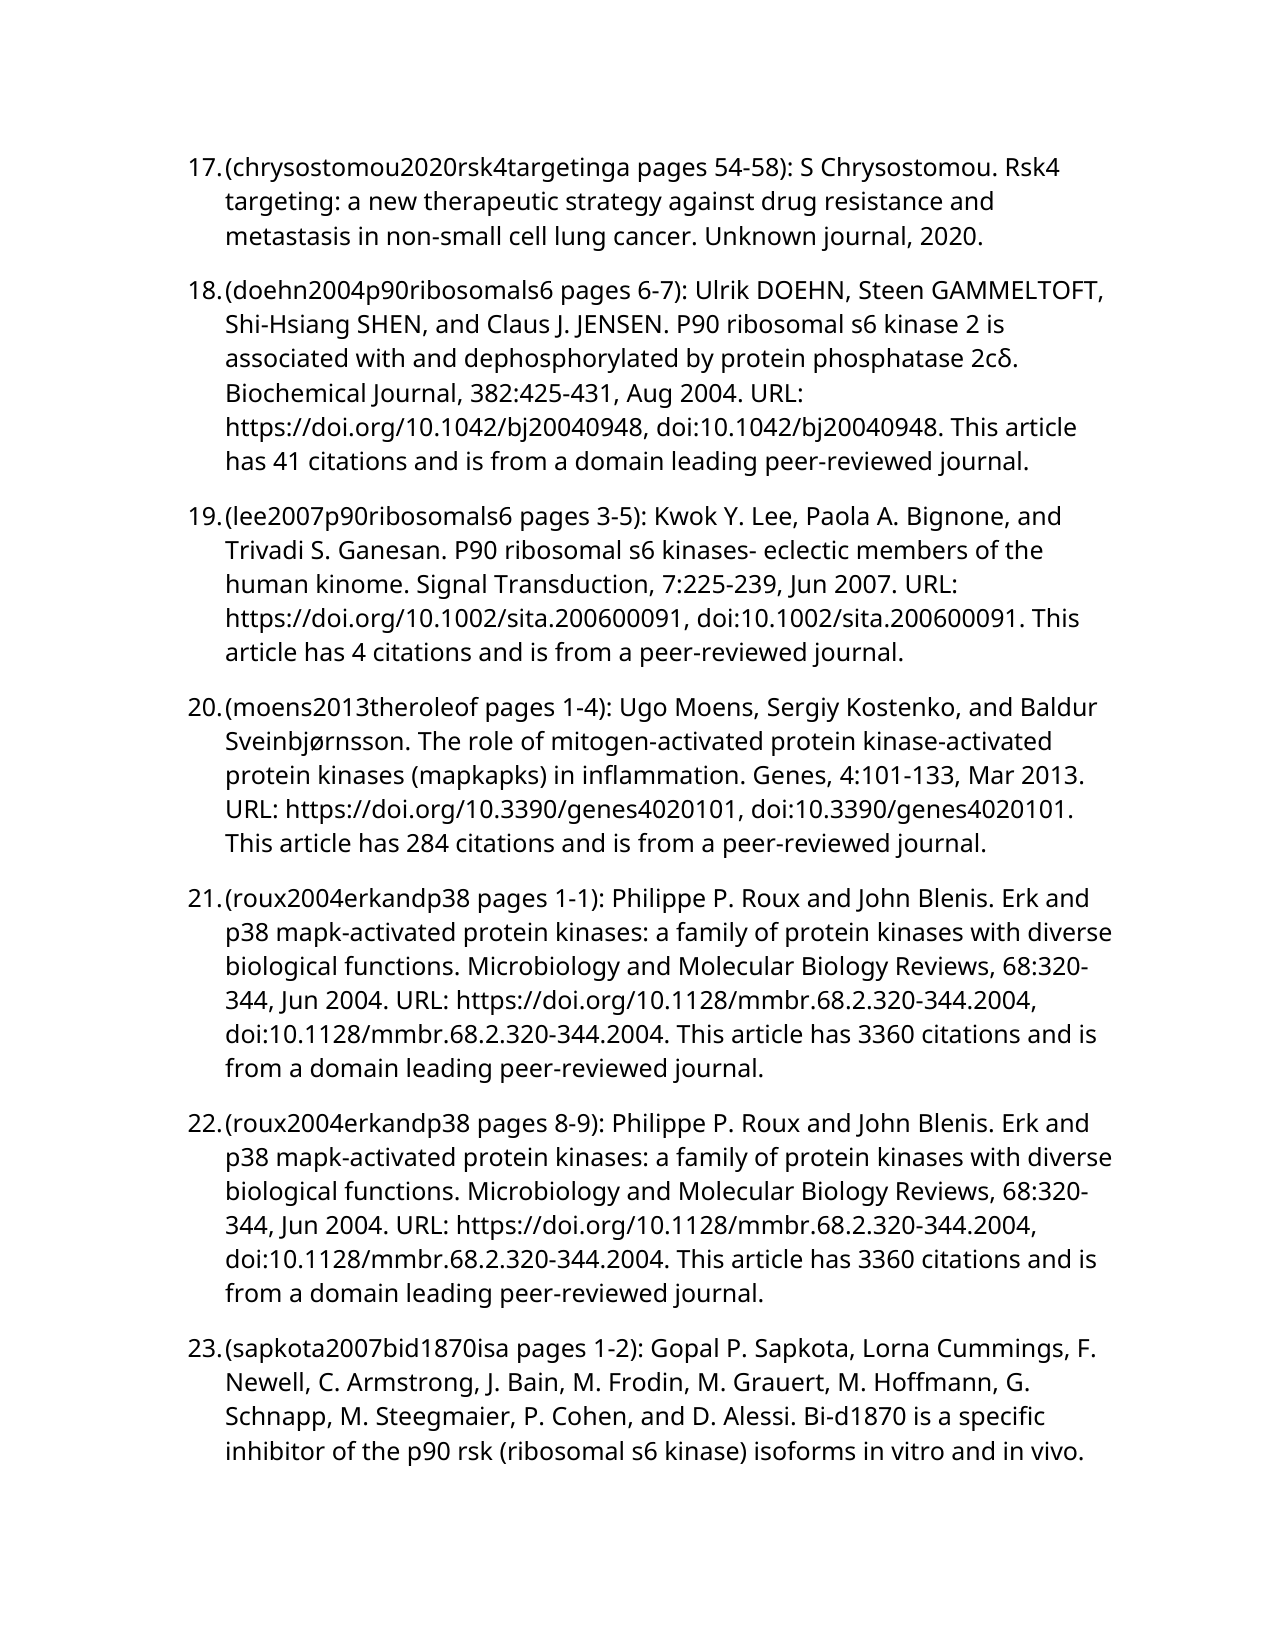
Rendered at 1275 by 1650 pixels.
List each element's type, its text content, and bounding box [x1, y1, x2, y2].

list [187, 1331, 1125, 1467]
list (roux2004erkandp38 pages 1-1): Philippe P. Roux and John Blenis. Erk and p38 mapk-activated protein kinases: a family of protein kinases with diverse biological functions. Microbiology and Molecular Biology Reviews, 68:320-344, Jun 2004. URL: https://doi.org/10.1128/mmbr.68.2.320-344.2004, doi:10.1128/mmbr.68.2.320-344.2004. This article has 3360 citations and is from a domain leading peer-reviewed journal. [187, 881, 1125, 1085]
list (chrysostomou2020rsk4targetinga pages 54-58): S Chrysostomou. Rsk4 targeting: a new therapeutic strategy against drug resistance and metastasis in non-small cell lung cancer. Unknown journal, 2020. [187, 150, 1125, 252]
list (moens2013theroleof pages 1-4): Ugo Moens, Sergiy Kostenko, and Baldur Sveinbjørnsson. The role of mitogen-activated protein kinase-activated protein kinases (mapkapks) in inflammation. Genes, 4:101-133, Mar 2013. URL: https://doi.org/10.3390/genes4020101, doi:10.3390/genes4020101. This article has 284 citations and is from a peer-reviewed journal. [187, 689, 1125, 860]
list (lee2007p90ribosomals6 pages 3-5): Kwok Y. Lee, Paola A. Bignone, and Trivadi S. Ganesan. P90 ribosomal s6 kinases‐ eclectic members of the human kinome. Signal Transduction, 7:225-239, Jun 2007. URL: https://doi.org/10.1002/sita.200600091, doi:10.1002/sita.200600091. This article has 4 citations and is from a peer-reviewed journal. [187, 498, 1125, 668]
list (roux2004erkandp38 pages 8-9): Philippe P. Roux and John Blenis. Erk and p38 mapk-activated protein kinases: a family of protein kinases with diverse biological functions. Microbiology and Molecular Biology Reviews, 68:320-344, Jun 2004. URL: https://doi.org/10.1128/mmbr.68.2.320-344.2004, doi:10.1128/mmbr.68.2.320-344.2004. This article has 3360 citations and is from a domain leading peer-reviewed journal. [187, 1106, 1125, 1310]
list (doehn2004p90ribosomals6 pages 6-7): Ulrik DOEHN, Steen GAMMELTOFT, Shi-Hsiang SHEN, and Claus J. JENSEN. P90 ribosomal s6 kinase 2 is associated with and dephosphorylated by protein phosphatase 2cδ. Biochemical Journal, 382:425-431, Aug 2004. URL: https://doi.org/10.1042/bj20040948, doi:10.1042/bj20040948. This article has 41 citations and is from a domain leading peer-reviewed journal. [187, 273, 1125, 477]
